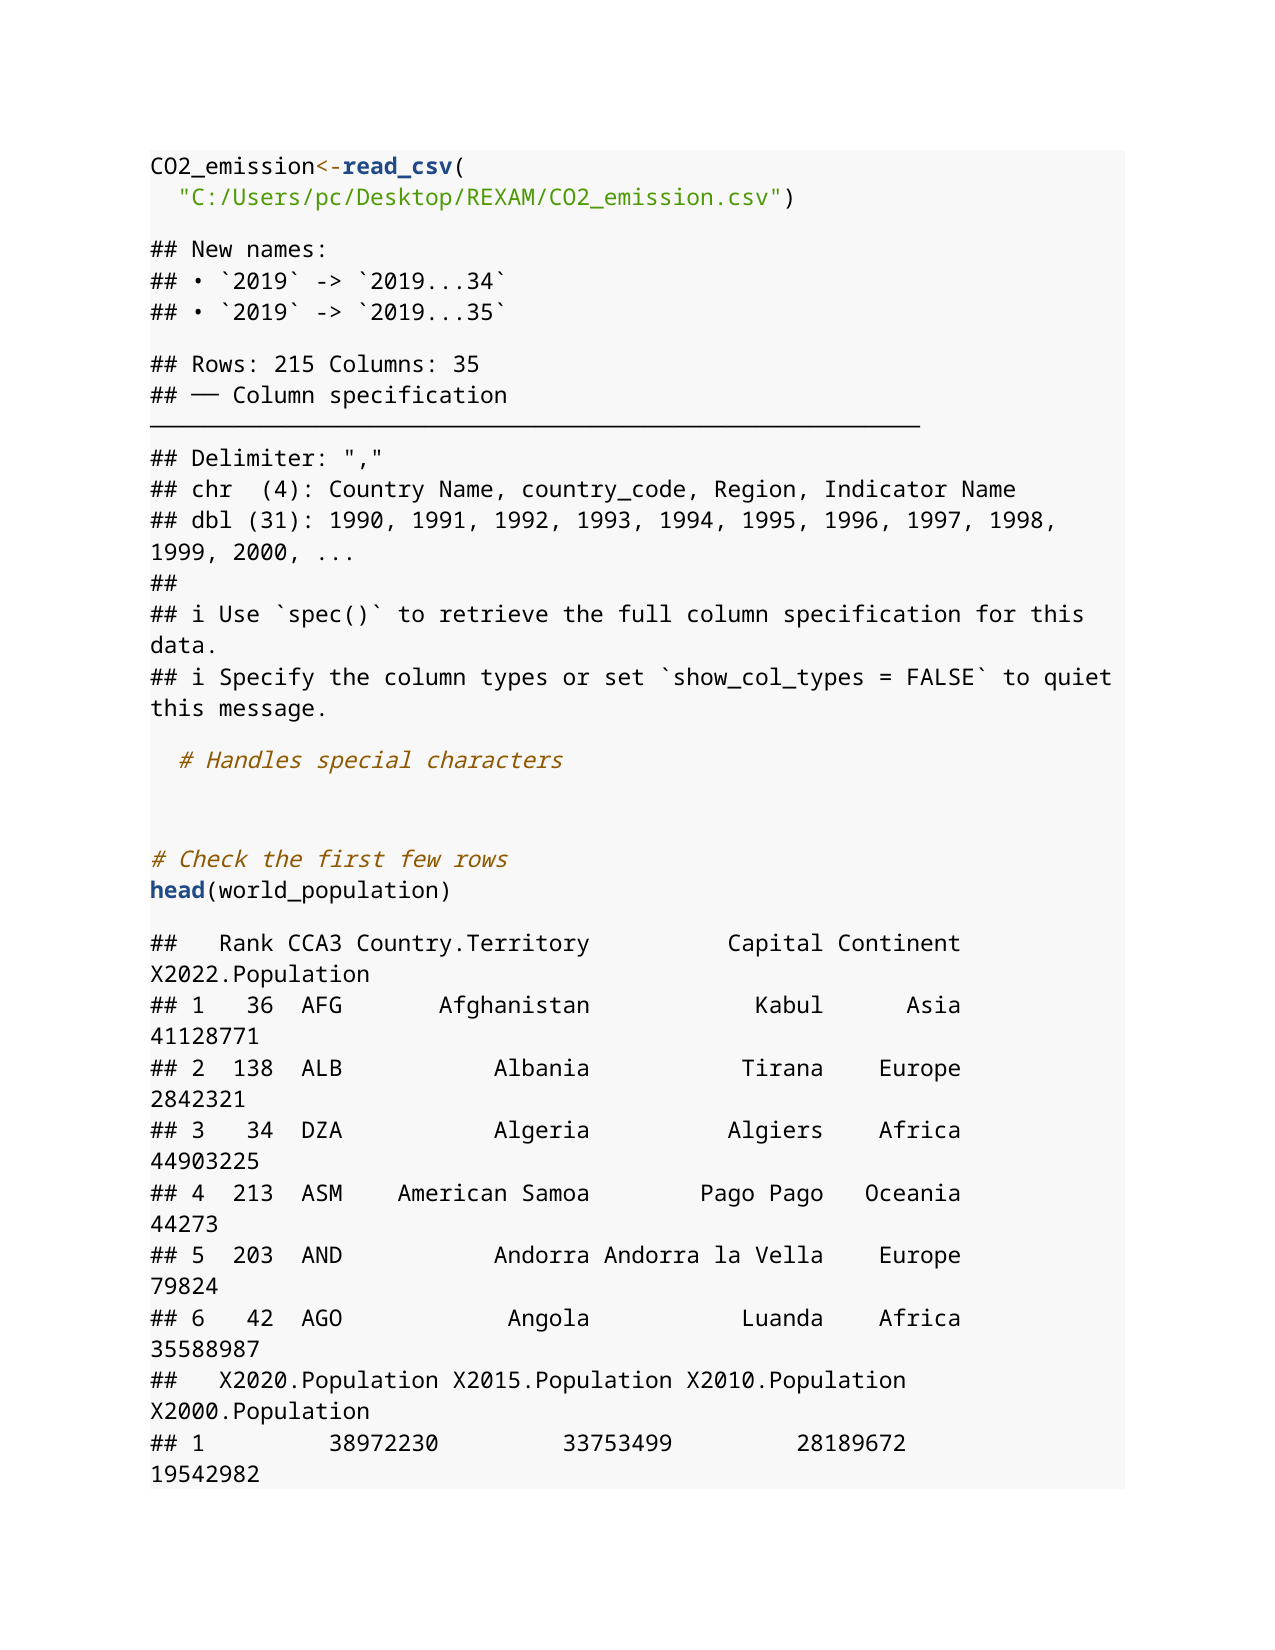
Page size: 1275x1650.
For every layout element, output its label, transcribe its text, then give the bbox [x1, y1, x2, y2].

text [150, 926, 1125, 1489]
text ## New names: ## • `2019` -> `2019...34` ## • `2019` -> `2019...35` [150, 233, 1125, 327]
text # Handles special characters # Check the first few rows head(world_population) [150, 744, 1125, 906]
text ## Rows: 215 Columns: 35 ## ── Column specification ──────────────────────────────────────────────────────── ## Delimiter: "," ## chr (4): Country Name, country_code, Region, Indicator Name ## dbl (31): 1990, 1991, 1992, 1993, 1994, 1995, 1996, 1997, 1998, 1999, 2000, ... ## ## ℹ Use `spec()` to retrieve the full column specification for this data. ## ℹ Specify the column types or set `show_col_types = FALSE` to quiet this message. [150, 348, 1125, 723]
